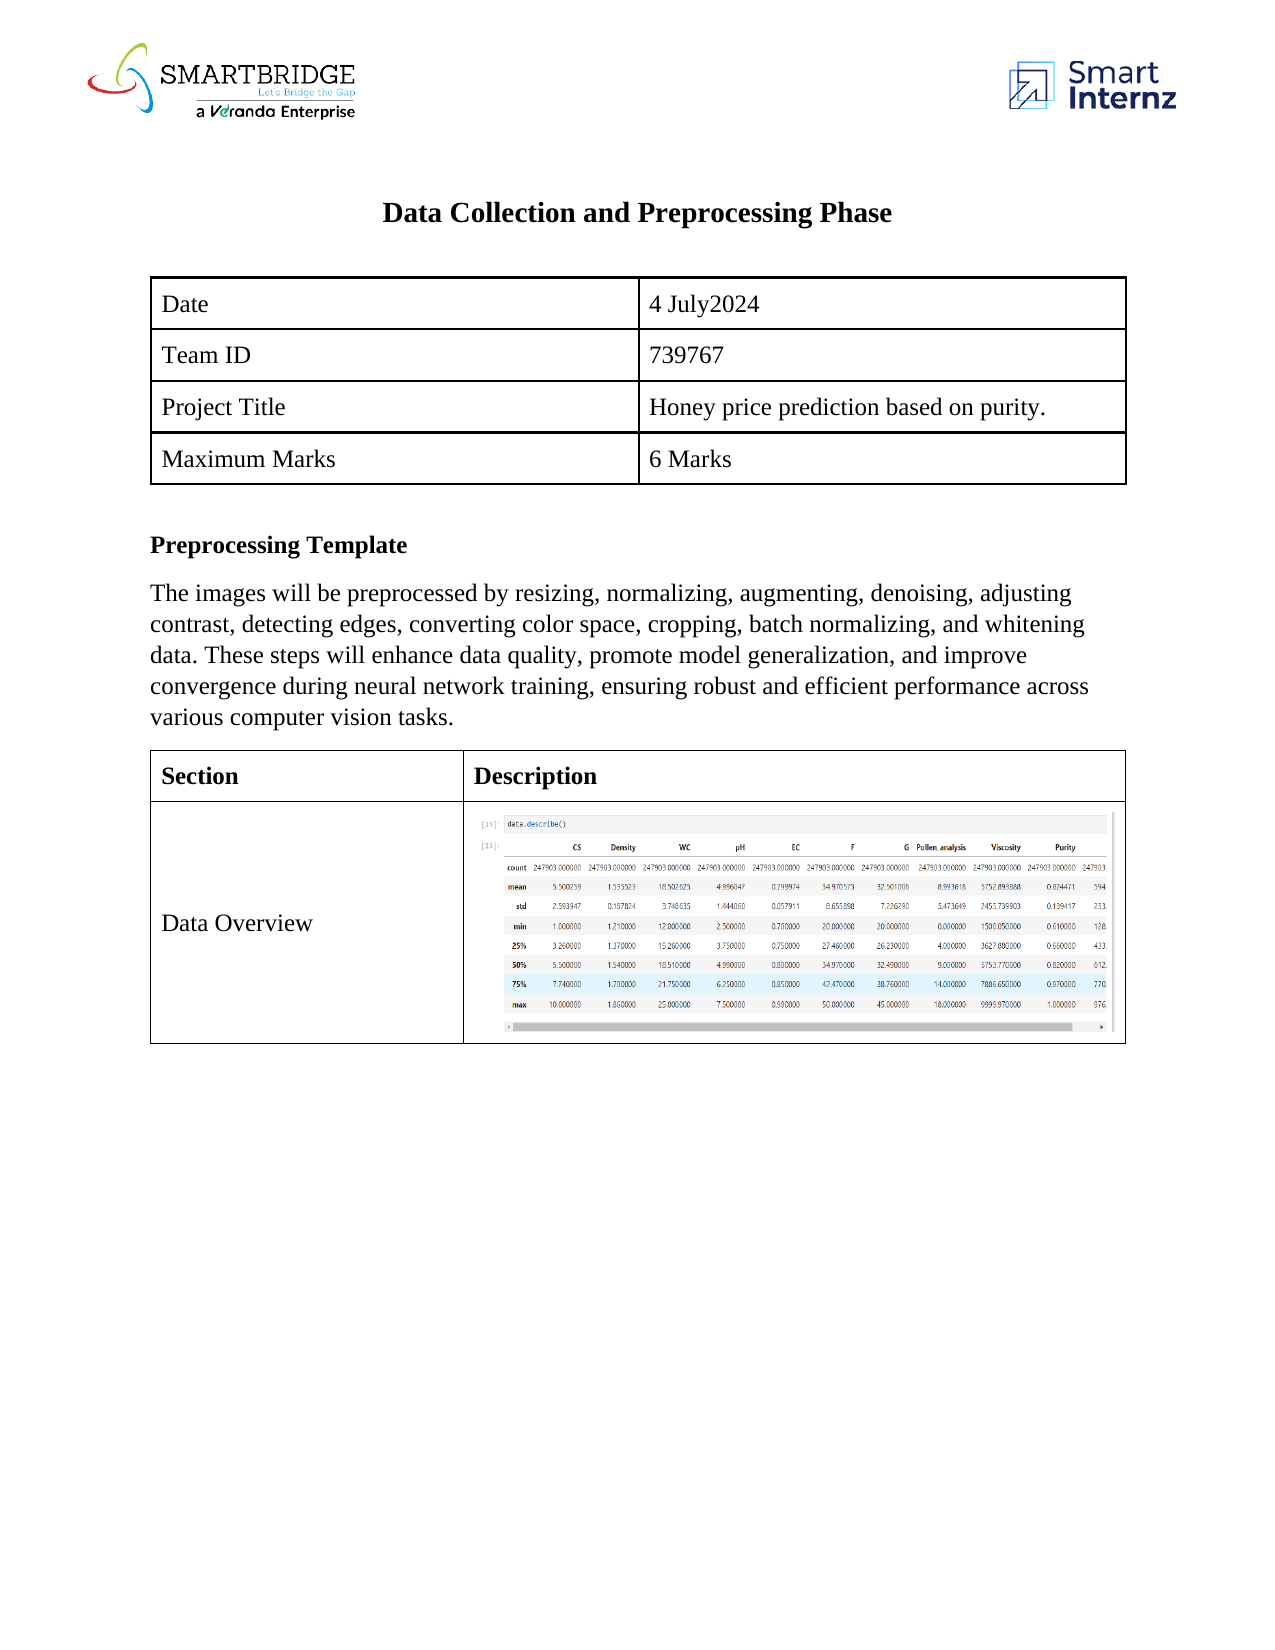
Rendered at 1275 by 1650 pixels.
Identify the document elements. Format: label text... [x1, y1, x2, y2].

table_cell Honey price prediction based on purity. [640, 382, 1125, 431]
text The images will be preprocessed by resizing, normalizing, augmenting, denoising, adjusting contrast, detecting edges, converting color space, cropping, batch normalizing, and whitening data. These steps will enhance data quality, promote model generalization, and improve convergence during neural network training, ensuring robust and efficient performance across various computer vision tasks. [150, 578, 1125, 731]
picture [73, 20, 370, 142]
table_cell 6 Marks [640, 434, 1125, 483]
table_header Date [152, 279, 638, 328]
picture [473, 812, 1116, 1032]
table_header Section [151, 751, 463, 801]
table_cell [464, 802, 1125, 1042]
table_header 4 July2024 [640, 279, 1125, 328]
text Data Collection and Preprocessing Phase [150, 195, 1125, 229]
table_cell Data Overview [151, 802, 463, 1042]
table_header Description [464, 751, 1125, 801]
table_cell Maximum Marks [152, 434, 638, 483]
table_cell Project Title [152, 382, 638, 431]
picture [1004, 61, 1181, 109]
text Preprocessing Template [150, 530, 1125, 559]
table_cell 739767 [640, 330, 1125, 380]
table_cell Team ID [152, 330, 638, 380]
